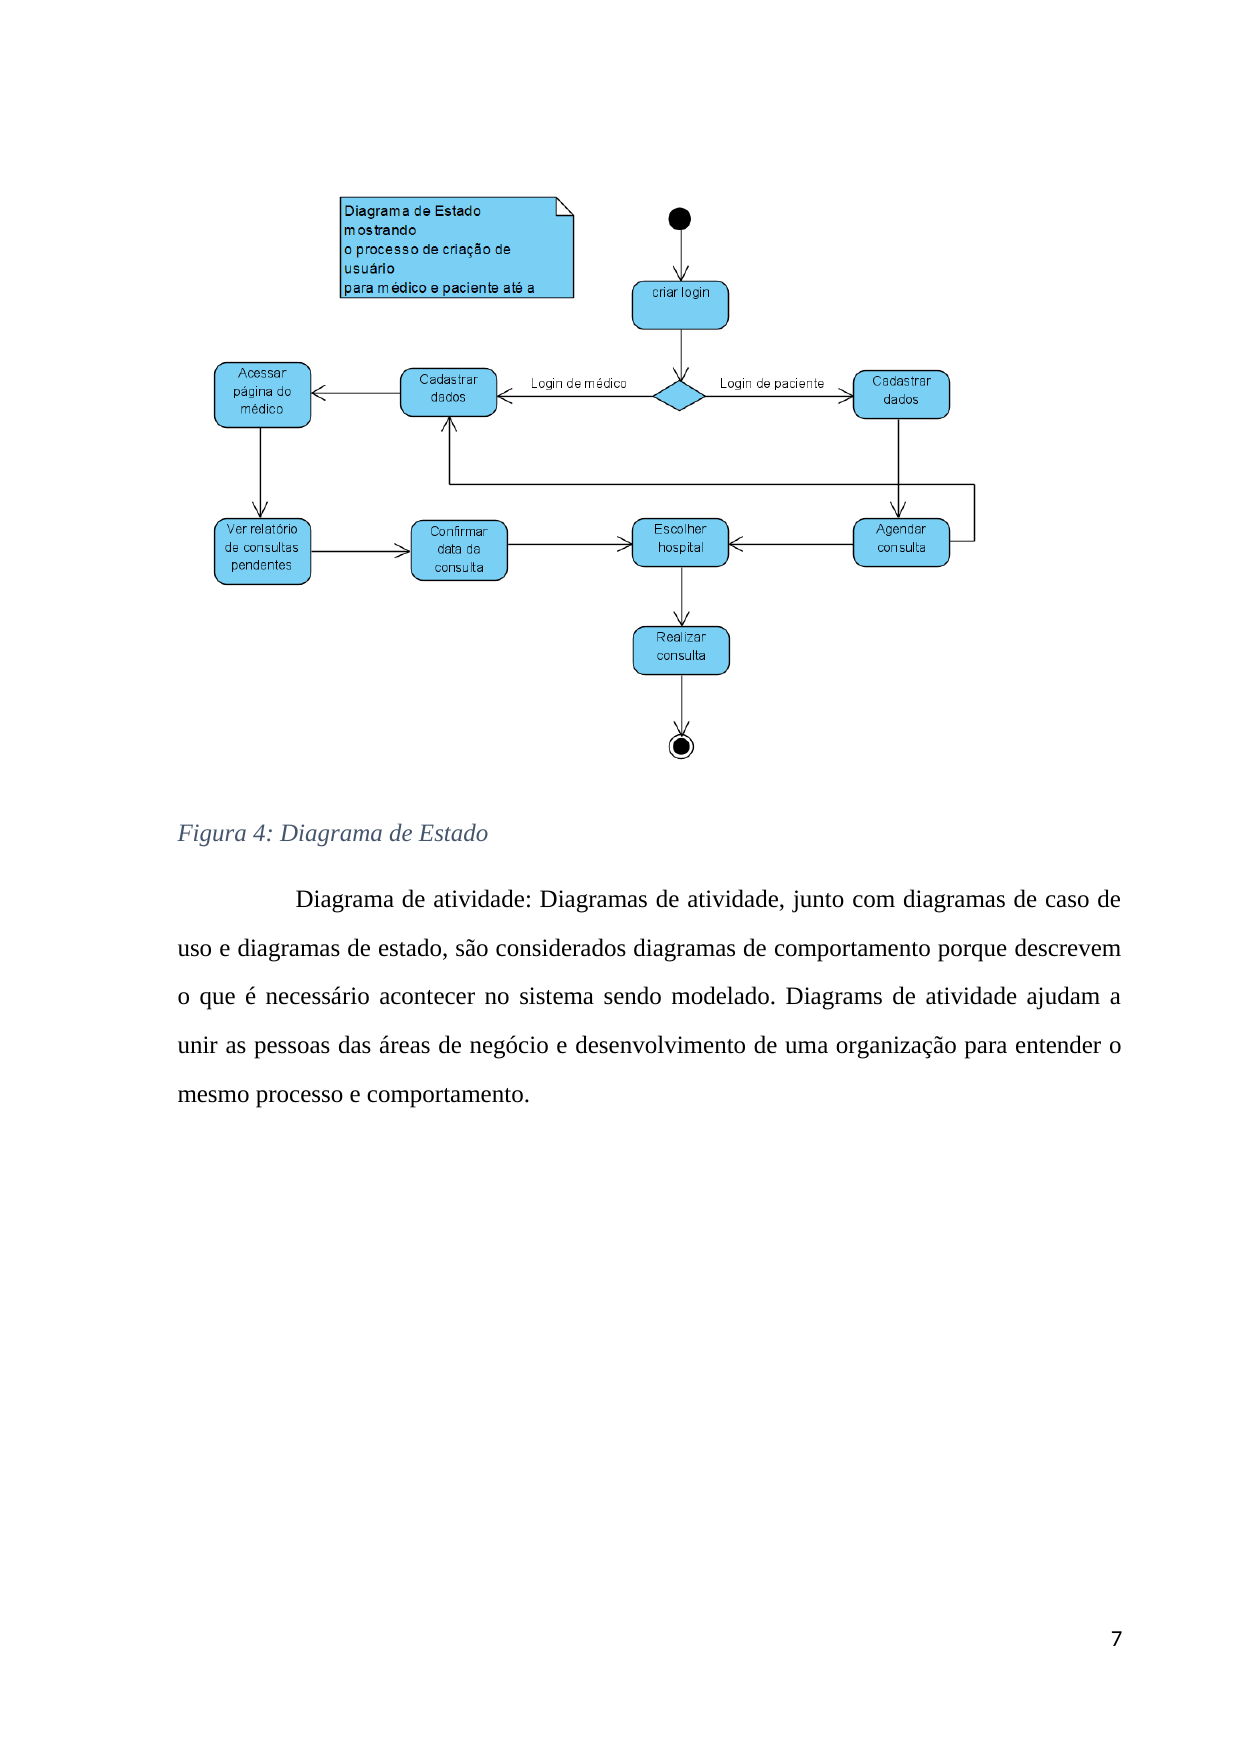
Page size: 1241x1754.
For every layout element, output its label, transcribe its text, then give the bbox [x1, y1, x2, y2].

text Diagrama de atividade: Diagramas de atividade, junto com diagramas de caso de uso e diagramas de estado, são considerados diagramas de comportamento porque descrevem o que é necessário acontecer no sistema sendo modelado. Diagrams de atividade ajudam a unir as pessoas das áreas de negócio e desenvolvimento de uma organização para entender o mesmo processo e comportamento. [177, 884, 1122, 1108]
picture [177, 177, 1000, 782]
text Figura 4: Diagrama de Estado [177, 818, 1122, 847]
